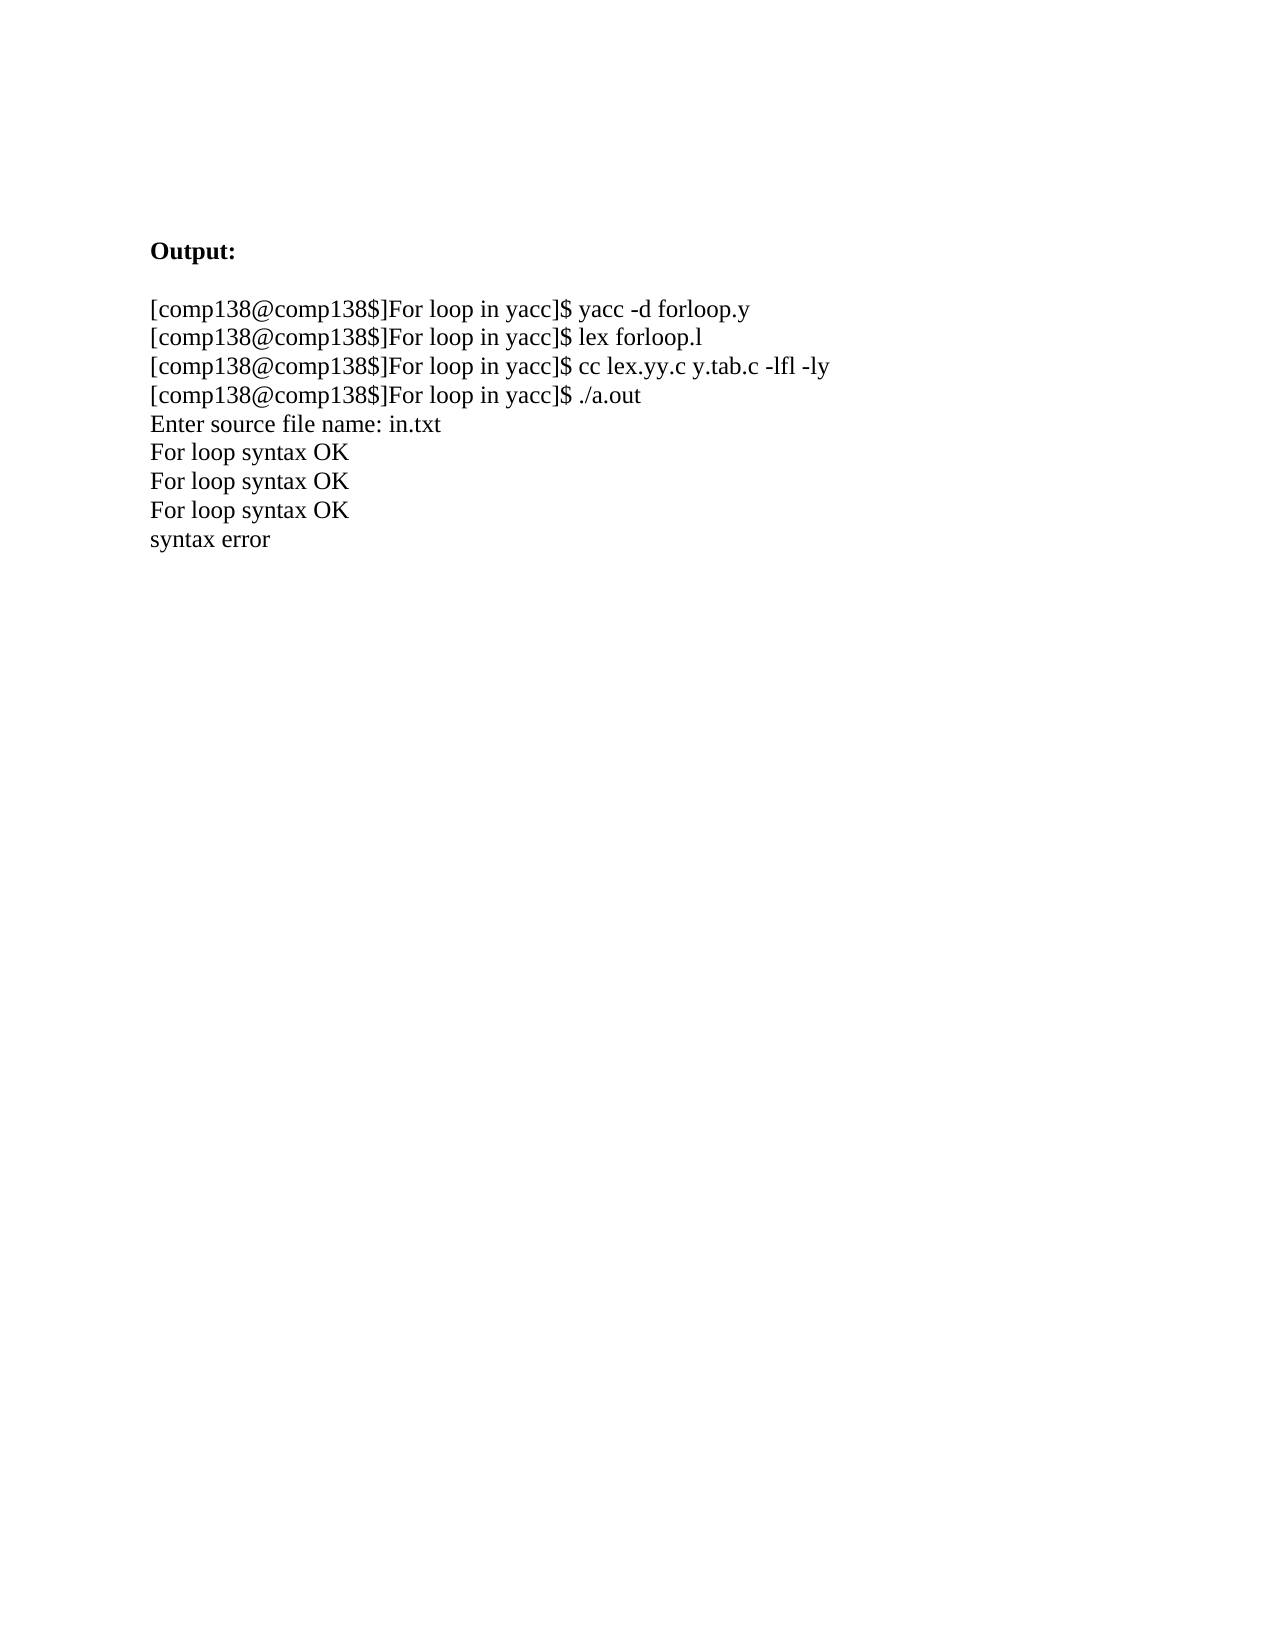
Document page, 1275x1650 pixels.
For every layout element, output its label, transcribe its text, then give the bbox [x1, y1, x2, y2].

text [comp138@comp138$]For loop in yacc]$ cc lex.yy.c y.tab.c -lfl -ly [150, 351, 1125, 380]
text For loop syntax OK [150, 437, 1125, 466]
text Enter source file name: in.txt [150, 409, 1125, 437]
text For loop syntax OK [150, 466, 1125, 495]
text [comp138@comp138$]For loop in yacc]$ ./a.out [150, 380, 1125, 409]
text syntax error [150, 524, 1125, 552]
text Output: [150, 236, 1125, 265]
text [comp138@comp138$]For loop in yacc]$ yacc -d forloop.y [150, 294, 1125, 322]
text For loop syntax OK [150, 495, 1125, 524]
text [comp138@comp138$]For loop in yacc]$ lex forloop.l [150, 322, 1125, 351]
